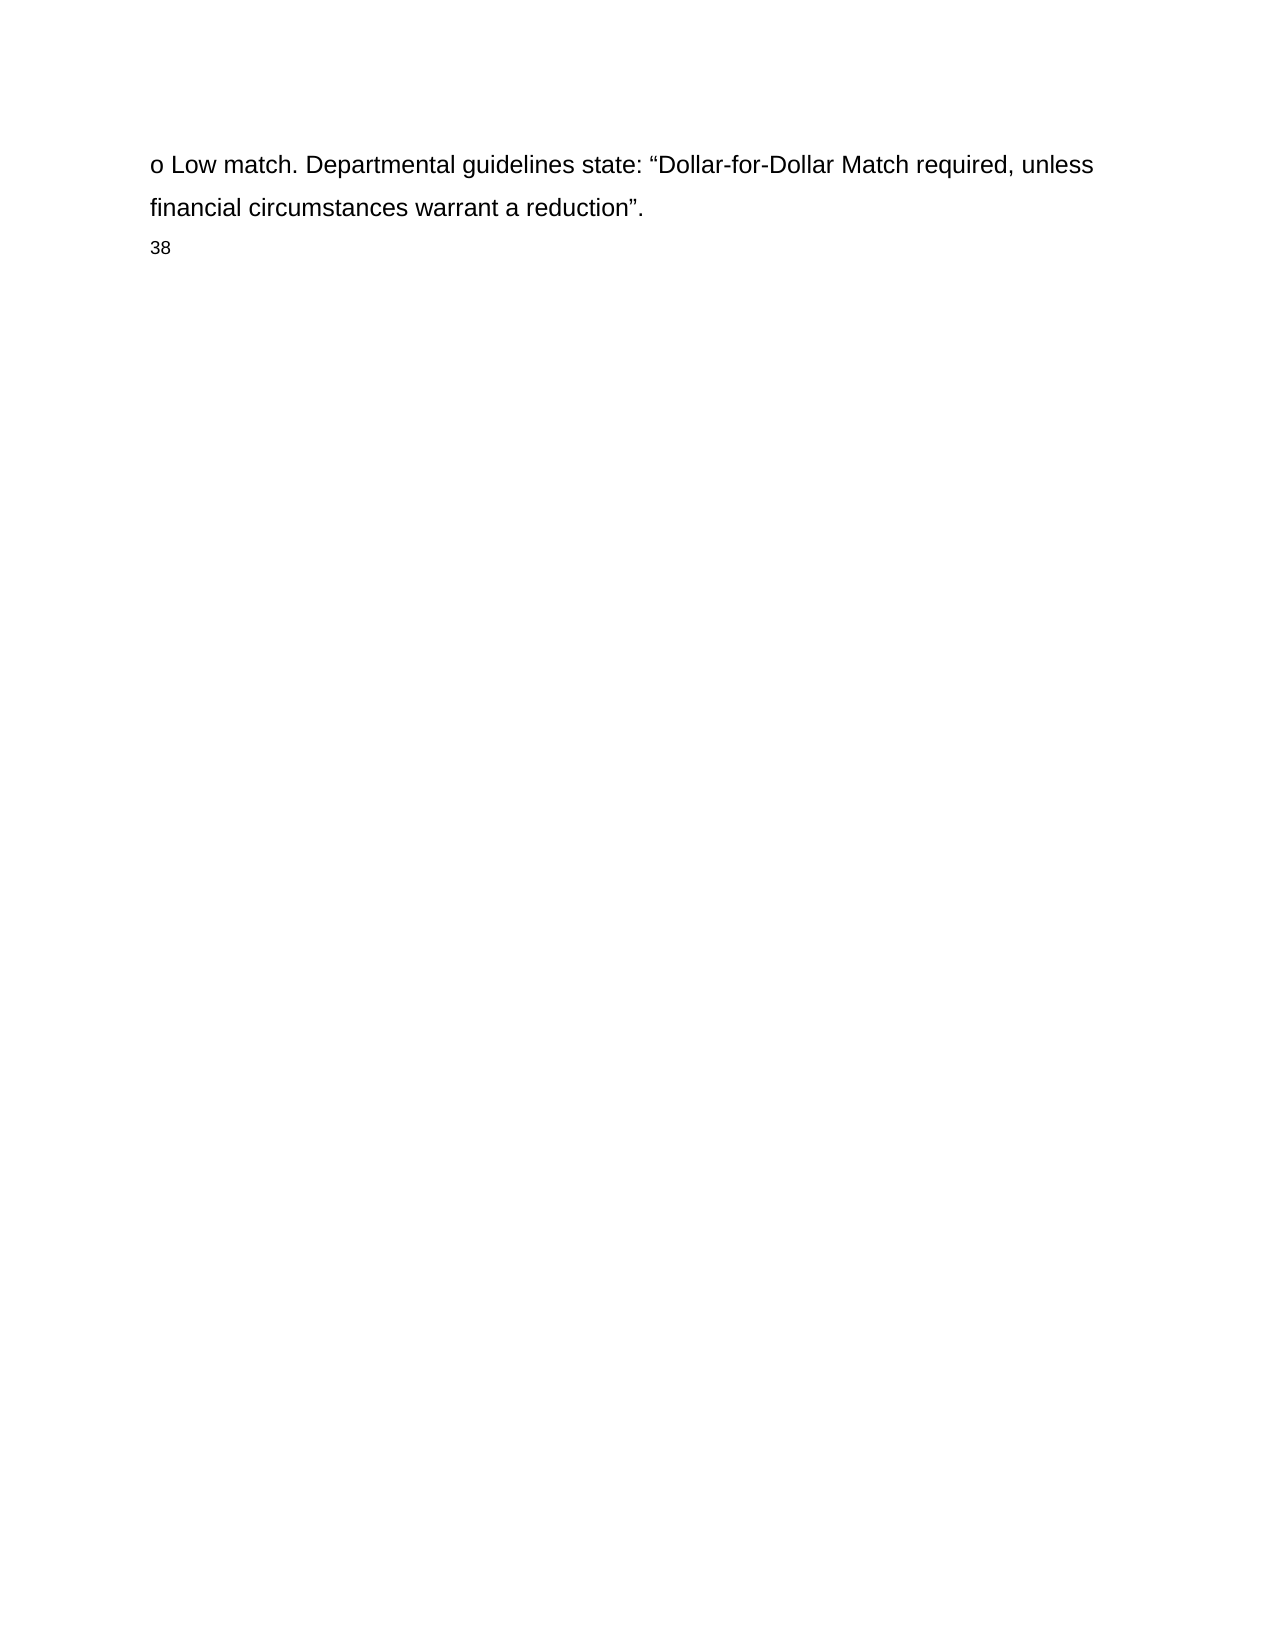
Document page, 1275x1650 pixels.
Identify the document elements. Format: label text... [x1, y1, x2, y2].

text o Low match. Departmental guidelines state: “Dollar-for-Dollar Match required, unless [150, 150, 1125, 179]
text 38 [150, 237, 1125, 258]
text financial circumstances warrant a reduction”. [150, 193, 1125, 222]
